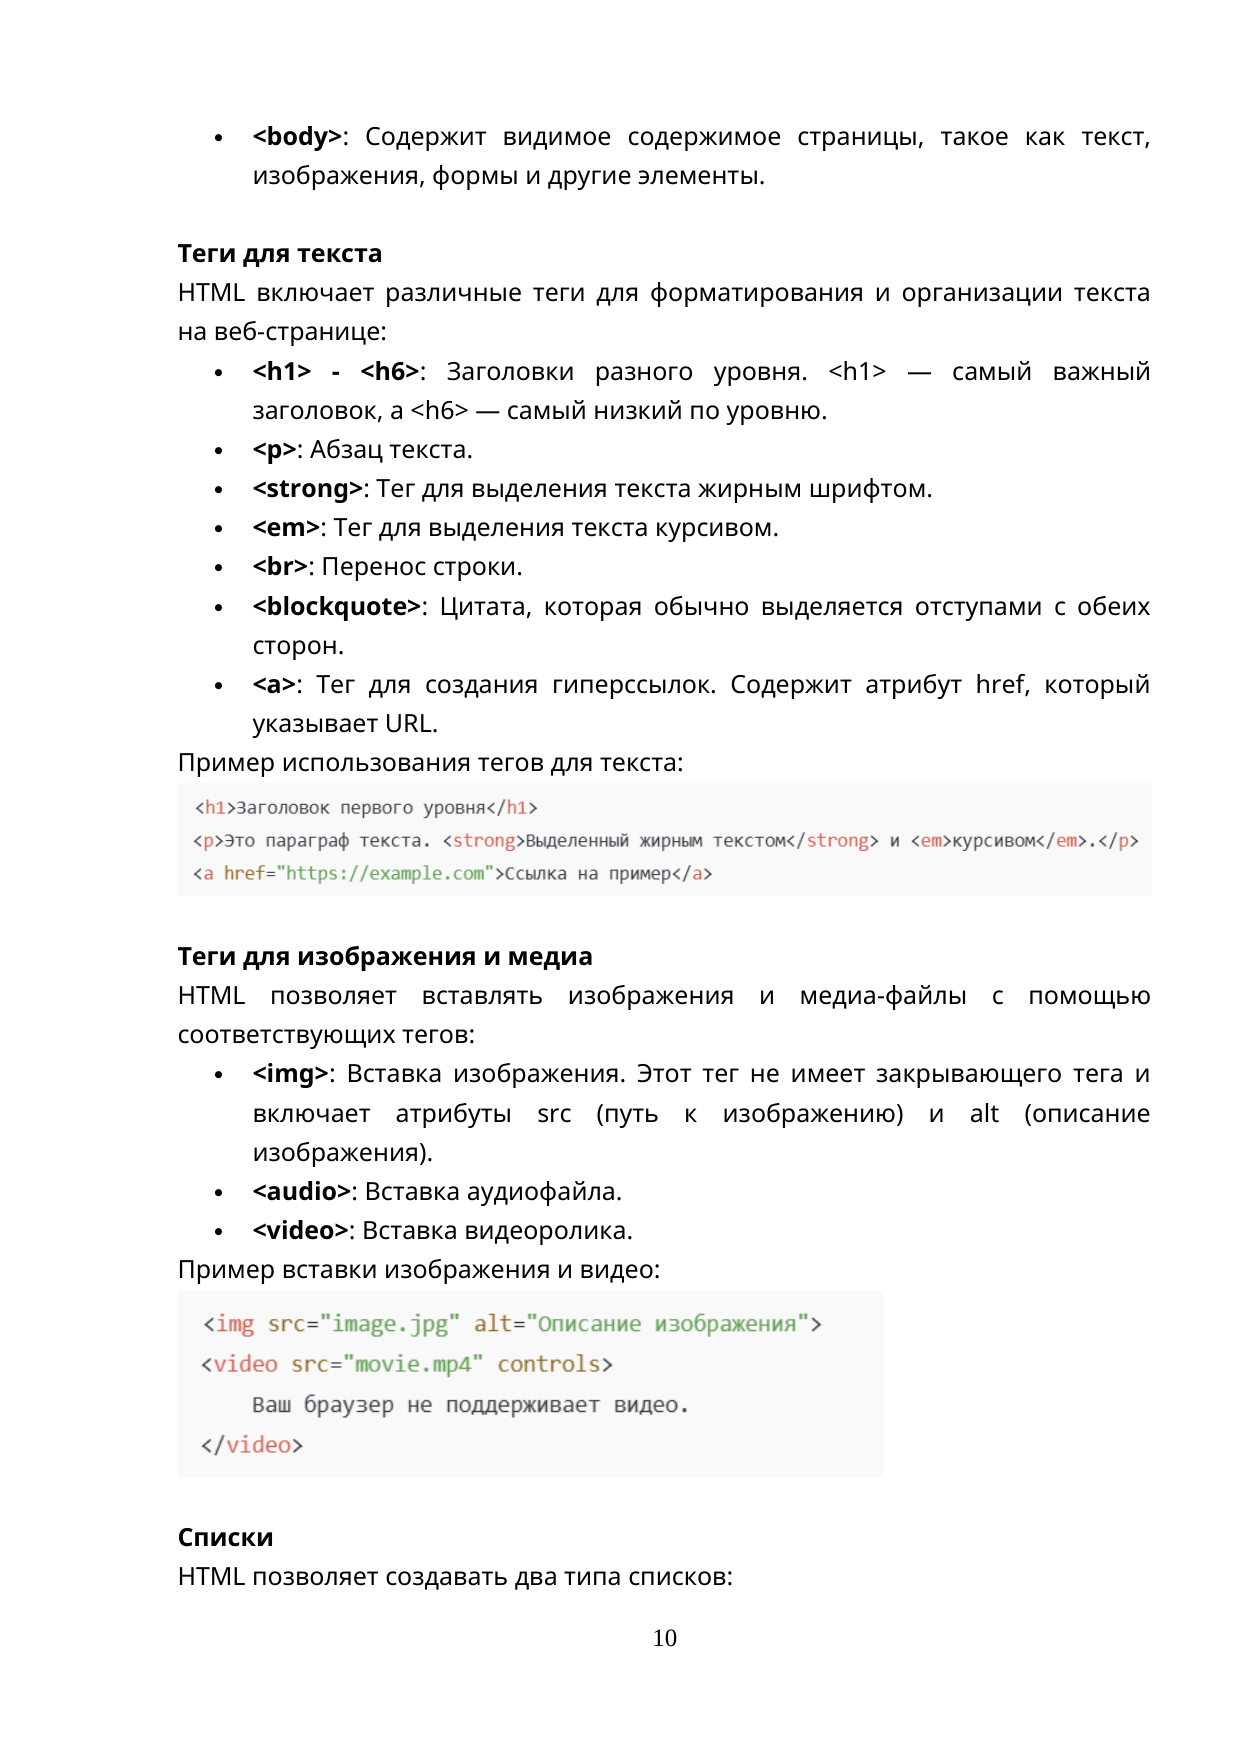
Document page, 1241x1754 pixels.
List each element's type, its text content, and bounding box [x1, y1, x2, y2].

list <body>: Содержит видимое содержимое страницы, такое как текст, изображения, формы и другие элементы. [215, 118, 1152, 191]
list <blockquote>: Цитата, которая обычно выделяется отступами с обеих сторон. [215, 588, 1152, 661]
list <p>: Абзац текста. [215, 431, 1152, 466]
list <video>: Вставка видеоролика. [215, 1213, 1152, 1247]
list <strong>: Тег для выделения текста жирным шрифтом. [215, 471, 1152, 505]
text Теги для изображения и медиа [177, 939, 1152, 973]
text Пример вставки изображения и видео: [177, 1252, 1152, 1286]
list <a>: Тег для создания гиперссылок. Содержит атрибут href, который указывает URL. [215, 666, 1152, 740]
text HTML позволяет создавать два типа списков: [177, 1559, 1152, 1593]
text HTML включает различные теги для форматирования и организации текста на веб-странице: [177, 275, 1152, 348]
list <img>: Вставка изображения. Этот тег не имеет закрывающего тега и включает атрибуты src (путь к изображению) и alt (описание изображения). [215, 1056, 1152, 1168]
list <h1> - <h6>: Заголовки разного уровня. <h1> — самый важный заголовок, а <h6> — самый низкий по уровню. [215, 353, 1152, 426]
text HTML позволяет вставлять изображения и медиа-файлы с помощью соответствующих тегов: [177, 978, 1152, 1051]
list <em>: Тег для выделения текста курсивом. [215, 510, 1152, 544]
text Списки [177, 1519, 1152, 1554]
picture [177, 1291, 884, 1477]
list <audio>: Вставка аудиофайла. [215, 1174, 1152, 1208]
picture [177, 783, 1152, 896]
list <br>: Перенос строки. [215, 549, 1152, 583]
text Пример использования тегов для текста: [177, 745, 1152, 779]
text Теги для текста [177, 236, 1152, 270]
